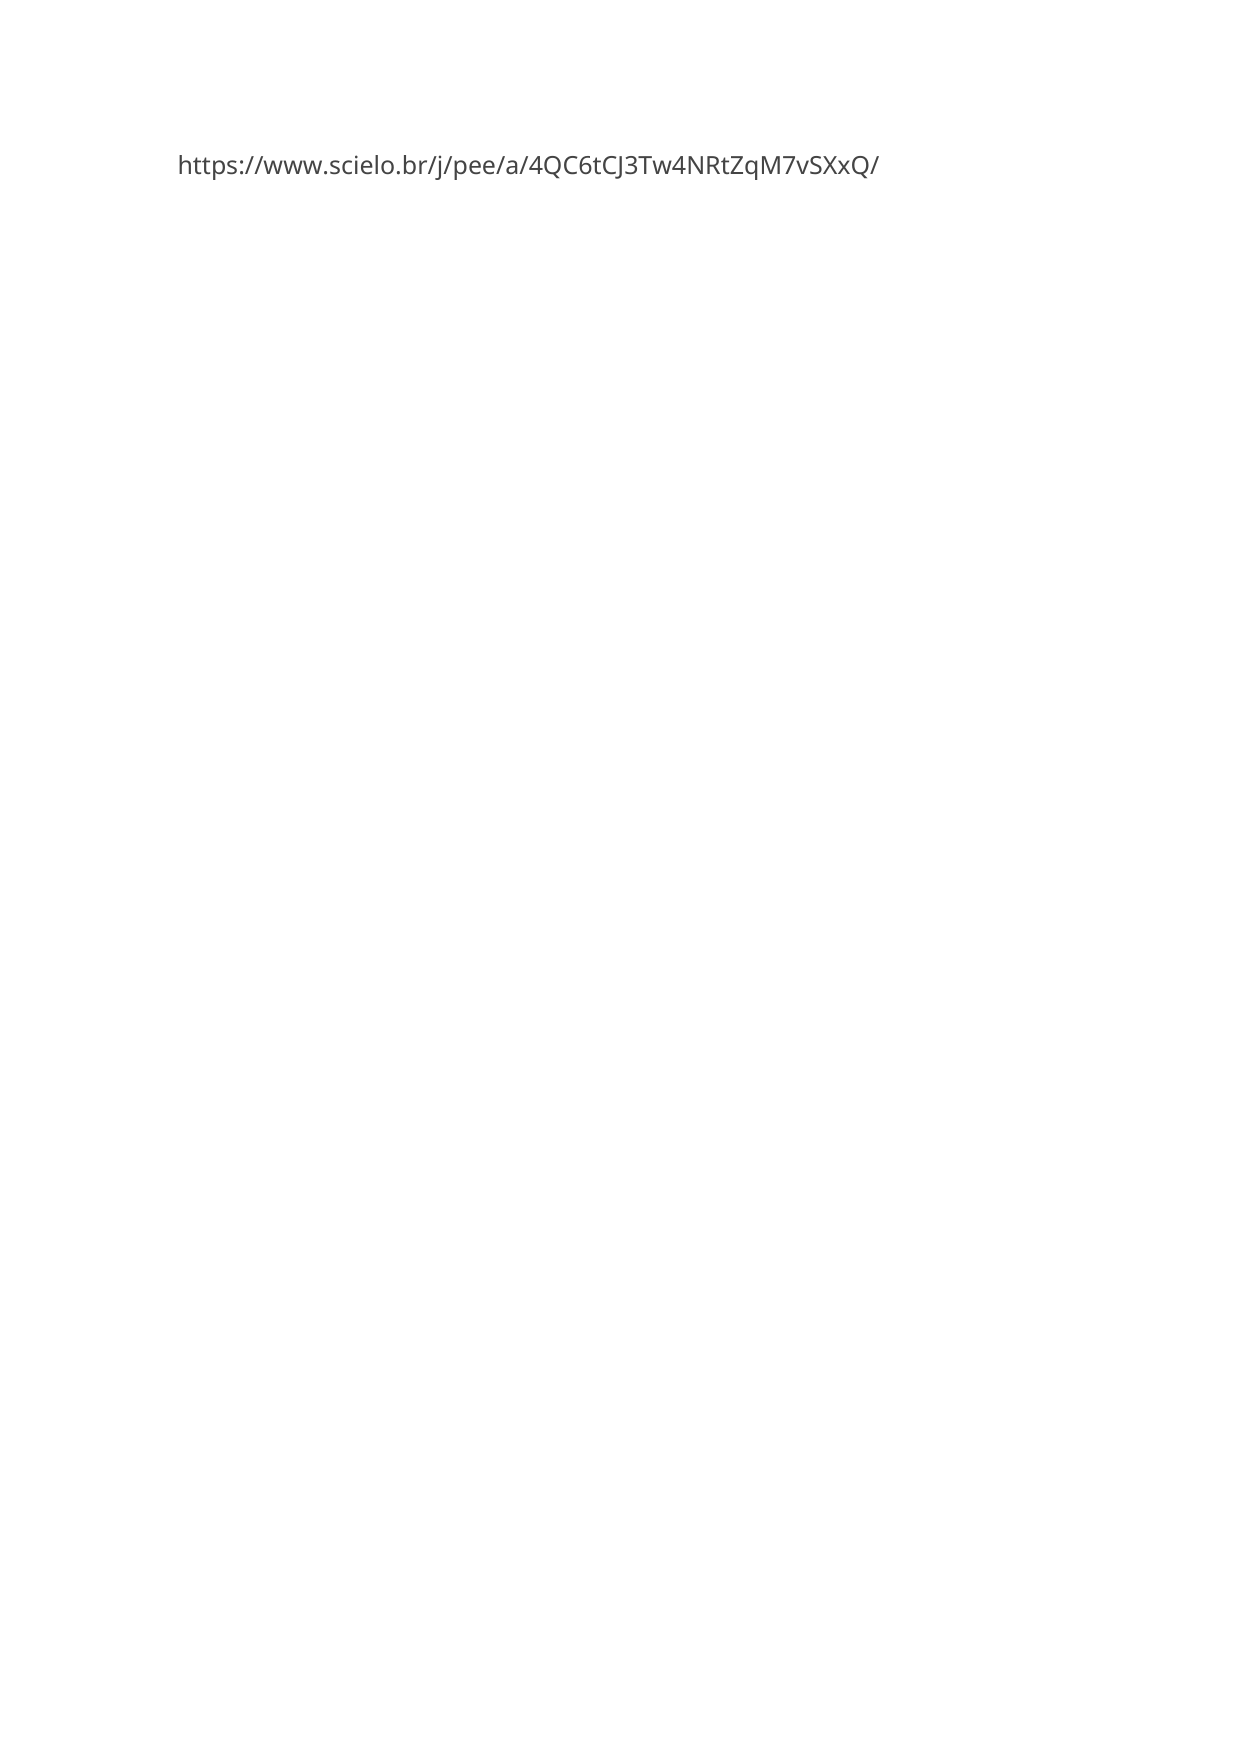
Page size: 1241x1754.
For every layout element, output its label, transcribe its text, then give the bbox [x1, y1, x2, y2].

text https://www.scielo.br/j/pee/a/4QC6tCJ3Tw4NRtZqM7vSXxQ/ [177, 148, 1063, 182]
